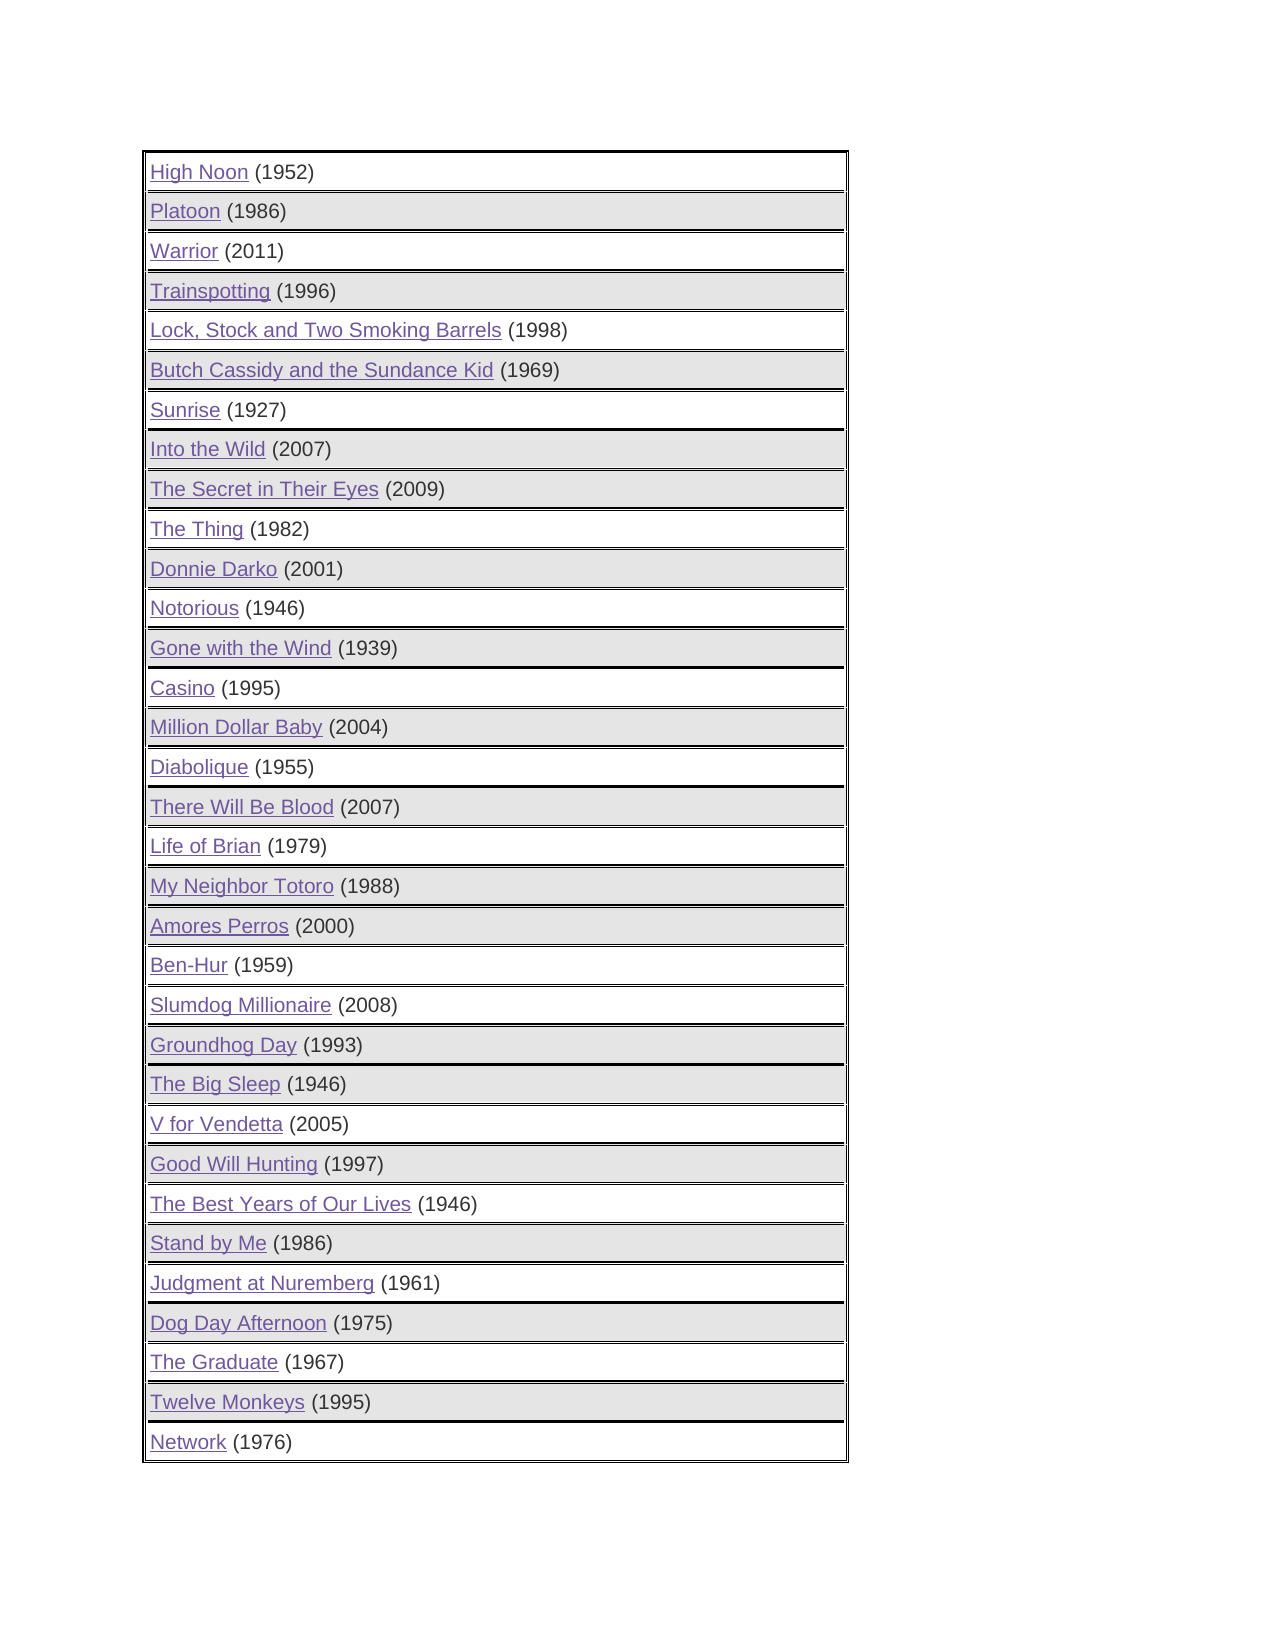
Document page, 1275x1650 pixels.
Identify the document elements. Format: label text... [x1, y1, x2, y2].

table_cell Slumdog Millionaire (2008) [146, 984, 846, 1023]
table_cell Million Dollar Baby (2004) [144, 706, 847, 745]
table_cell The Big Sleep (1946) [144, 1063, 847, 1102]
table_cell There Will Be Blood (2007) [146, 785, 846, 825]
table_cell Notorious (1946) [144, 587, 847, 626]
table_cell Casino (1995) [146, 666, 846, 706]
table_cell Life of Brian (1979) [144, 825, 847, 864]
table_cell V for Vendetta (2005) [146, 1103, 846, 1142]
table_cell The Best Years of Our Lives (1946) [144, 1182, 847, 1222]
table_cell Good Will Hunting (1997) [146, 1142, 846, 1182]
table_cell Groundhog Day (1993) [146, 1023, 846, 1063]
table_cell Platoon (1986) [144, 190, 847, 229]
table_cell Stand by Me (1986) [144, 1222, 847, 1261]
table_cell Judgment at Nuremberg (1961) [146, 1261, 846, 1301]
table_cell Sunrise (1927) [146, 388, 846, 428]
table_cell Ben-Hur (1959) [144, 944, 847, 983]
table_cell Donnie Darko (2001) [144, 547, 847, 587]
table_cell Twelve Monkeys (1995) [146, 1380, 846, 1420]
table_cell Diabolique (1955) [146, 745, 846, 785]
table_cell Into the Wild (2007) [144, 428, 847, 467]
table_cell Dog Day Afternoon (1975) [146, 1301, 846, 1341]
table_cell Butch Cassidy and the Sundance Kid (1969) [146, 349, 846, 388]
table_cell Lock, Stock and Two Smoking Barrels (1998) [144, 309, 847, 348]
table_cell Amores Perros (2000) [146, 904, 846, 944]
table_cell Gone with the Wind (1939) [146, 626, 846, 666]
table_cell The Graduate (1967) [144, 1341, 847, 1380]
table_cell Network (1976) [146, 1420, 846, 1460]
table_cell The Thing (1982) [146, 507, 846, 547]
table_cell High Noon (1952) [146, 153, 846, 190]
table_cell Trainspotting (1996) [146, 269, 846, 309]
table_cell My Neighbor Totoro (1988) [146, 864, 846, 904]
table_cell The Secret in Their Eyes (2009) [146, 468, 846, 507]
table_cell Warrior (2011) [146, 229, 846, 269]
